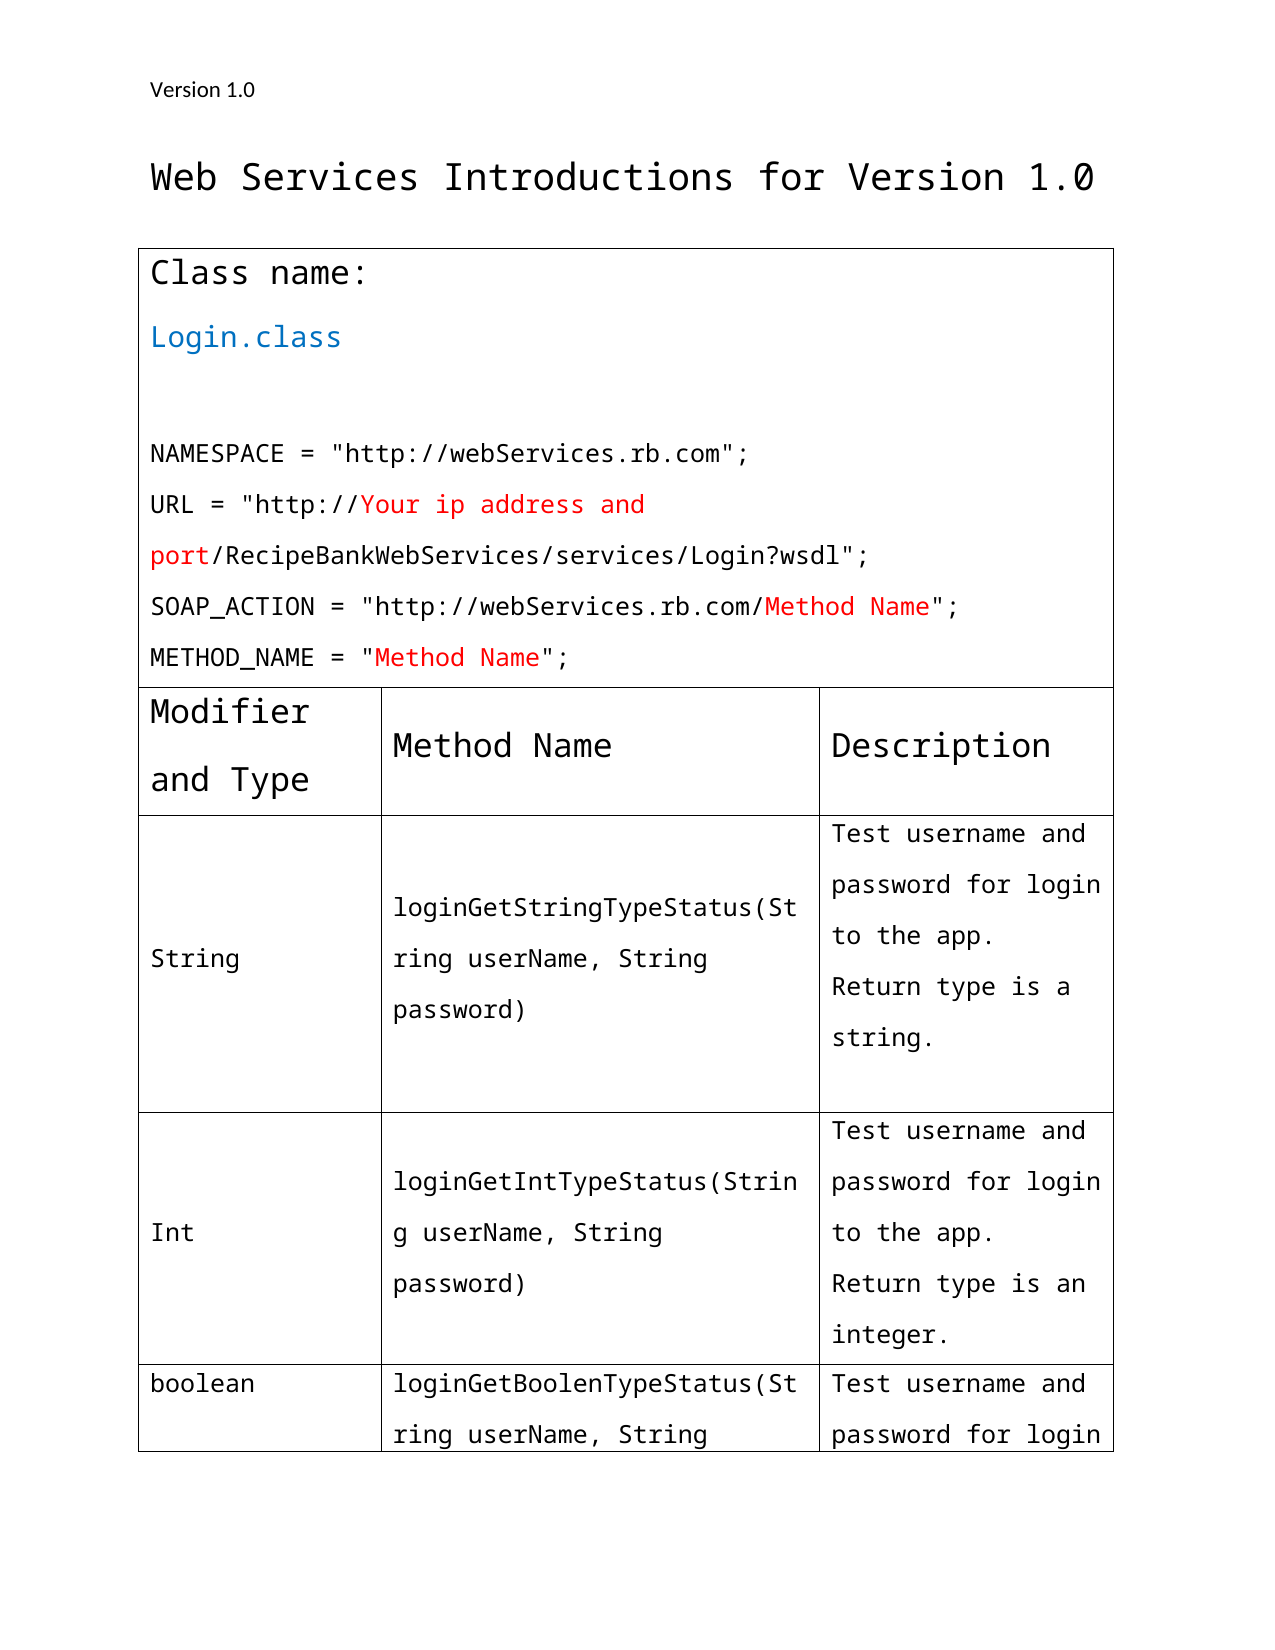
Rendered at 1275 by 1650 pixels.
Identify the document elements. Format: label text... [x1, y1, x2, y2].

table_cell Test username and password for login to the app. Return type is a boolean. [820, 1365, 1113, 1451]
table_cell Test username and password for login to the app. Return type is an integer. [820, 1113, 1113, 1364]
table_cell Int [139, 1113, 381, 1364]
table_cell boolean [139, 1365, 381, 1451]
table_cell Description [820, 688, 1113, 814]
table_cell loginGetIntTypeStatus(String userName, String password) [382, 1113, 819, 1364]
table_cell Test username and password for login to the app. Return type is a string. [820, 816, 1113, 1112]
table_cell Modifier and Type [139, 688, 381, 814]
table_cell loginGetStringTypeStatus(String userName, String password) [382, 816, 819, 1112]
table_header Class name: Login.class NAMESPACE = "http://webServices.rb.com"; URL = "http://Your ip address and port/RecipeBankWebServices/services/Login?wsdl"; SOAP_ACTION = "http://webServices.rb.com/Method Name"; METHOD_NAME = "Method Name"; [139, 249, 1113, 687]
table_cell Method Name [382, 688, 819, 814]
text Web Services Introductions for Version 1.0 [150, 150, 1125, 201]
table_cell String [139, 816, 381, 1112]
table_cell loginGetBoolenTypeStatus(String userName, String password) [382, 1365, 819, 1451]
